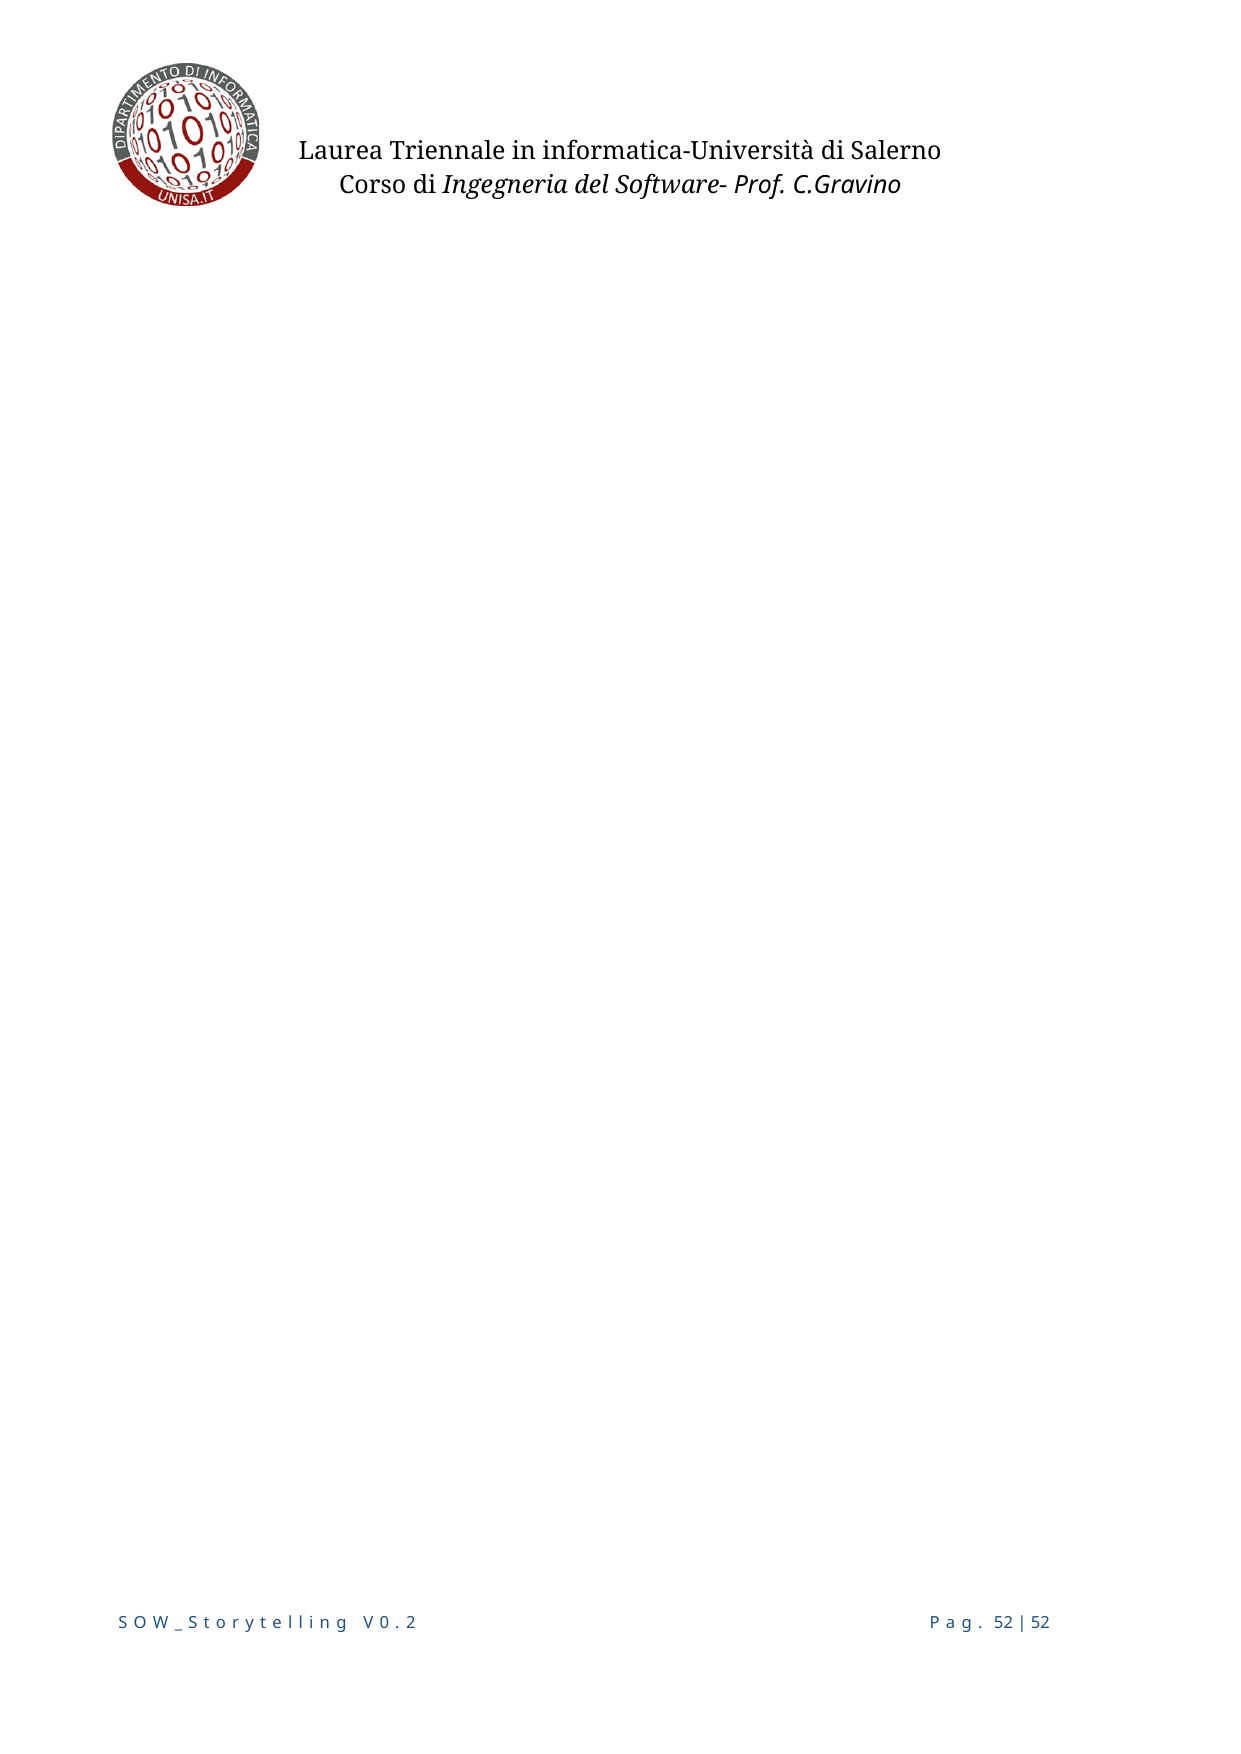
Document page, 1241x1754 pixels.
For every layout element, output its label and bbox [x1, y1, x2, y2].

picture [112, 63, 260, 206]
